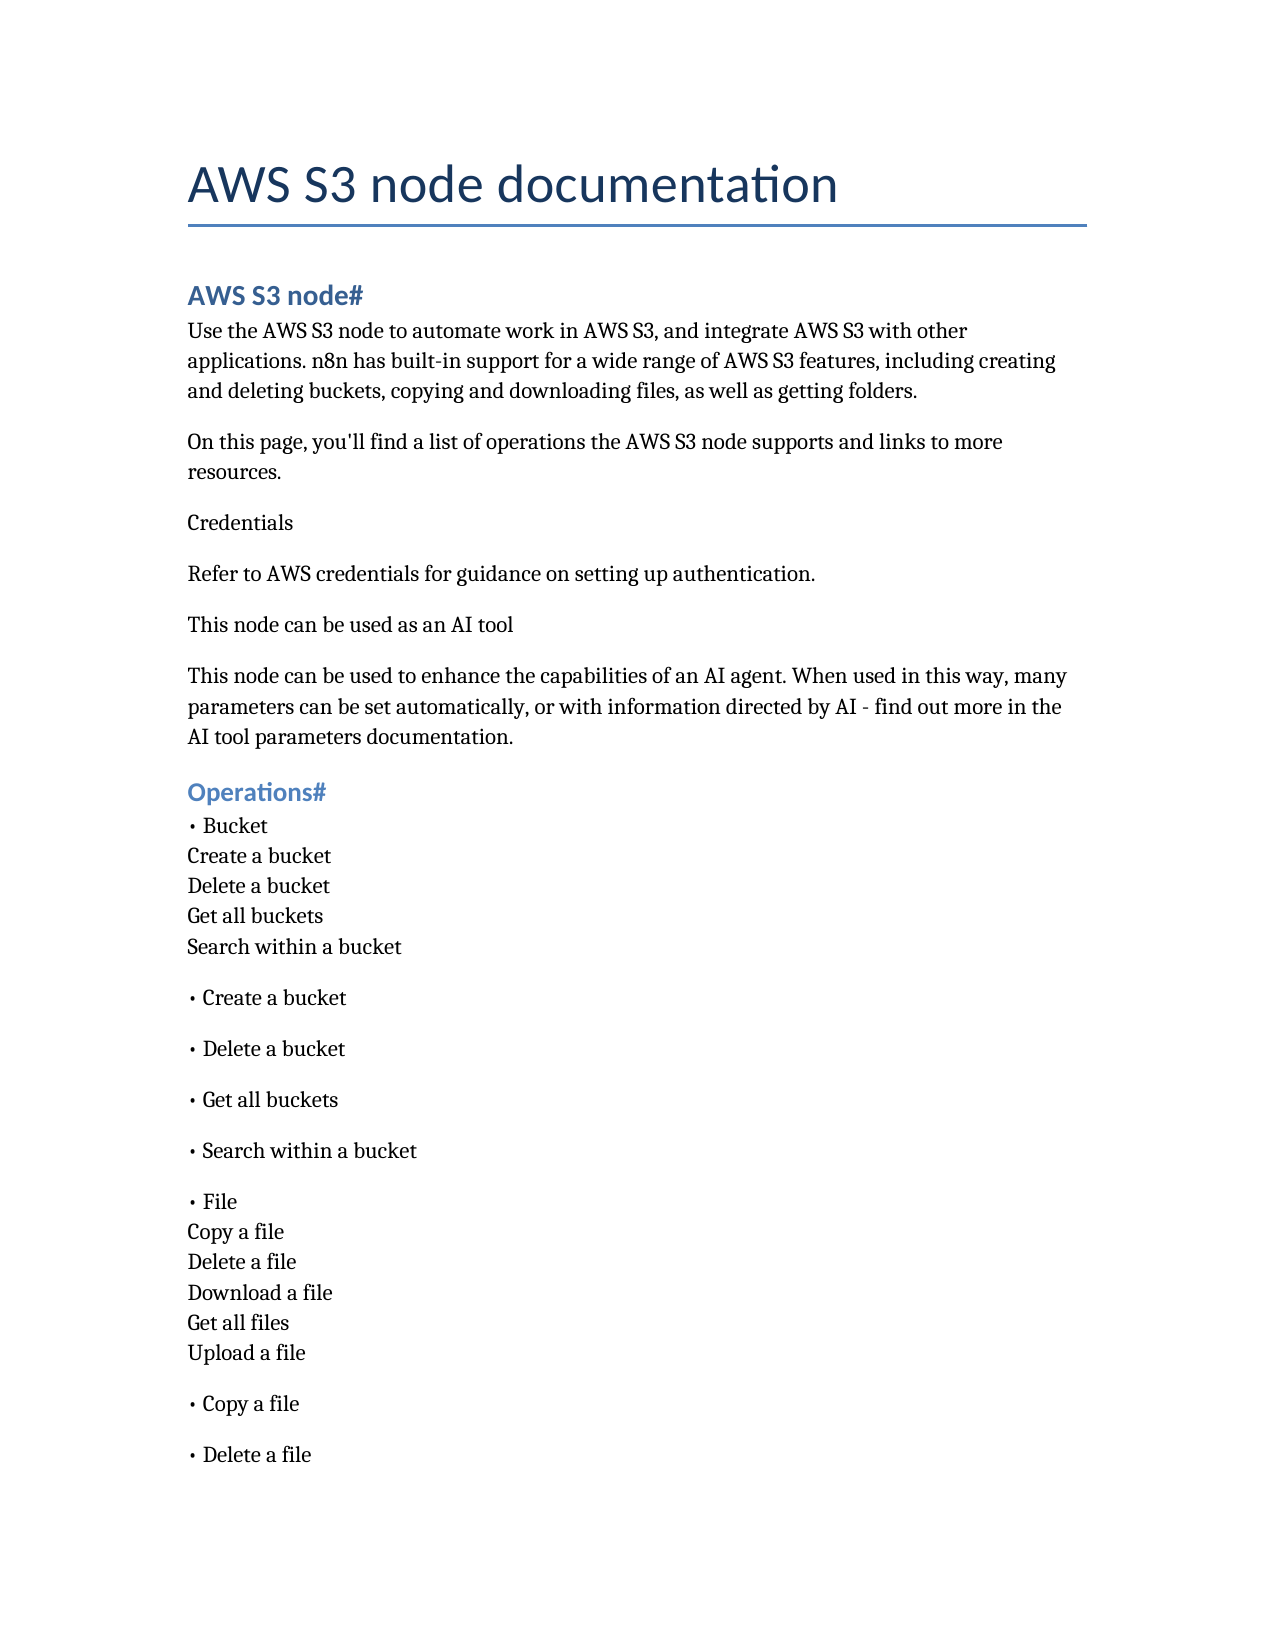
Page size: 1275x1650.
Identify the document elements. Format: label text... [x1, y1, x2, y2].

text • Copy a file [187, 1391, 1087, 1417]
text • Delete a bucket [187, 1036, 1087, 1062]
text Refer to AWS credentials for guidance on setting up authentication. [187, 561, 1087, 588]
text Use the AWS S3 node to automate work in AWS S3, and integrate AWS S3 with other applications. n8n has built-in support for a wide range of AWS S3 features, including creating and deleting buckets, copying and downloading files, as well as getting folders. [187, 317, 1087, 404]
text • File Copy a file Delete a file Download a file Get all files Upload a file [187, 1189, 1087, 1366]
text This node can be used to enhance the capabilities of an AI agent. When used in this way, many parameters can be set automatically, or with information directed by AI - find out more in the AI tool parameters documentation. [187, 663, 1087, 750]
subtitle Operations# [187, 775, 1087, 808]
text • Bucket Create a bucket Delete a bucket Get all buckets Search within a bucket [187, 813, 1087, 960]
text Credentials [187, 510, 1087, 537]
text • Delete a file [187, 1442, 1087, 1468]
text This node can be used as an AI tool [187, 612, 1087, 639]
text • Search within a bucket [187, 1138, 1087, 1164]
text On this page, you'll find a list of operations the AWS S3 node supports and links to more resources. [187, 429, 1087, 486]
title AWS S3 node documentation [187, 150, 1087, 227]
text • Get all buckets [187, 1087, 1087, 1113]
text • Create a bucket [187, 984, 1087, 1011]
subtitle AWS S3 node# [187, 277, 1087, 312]
